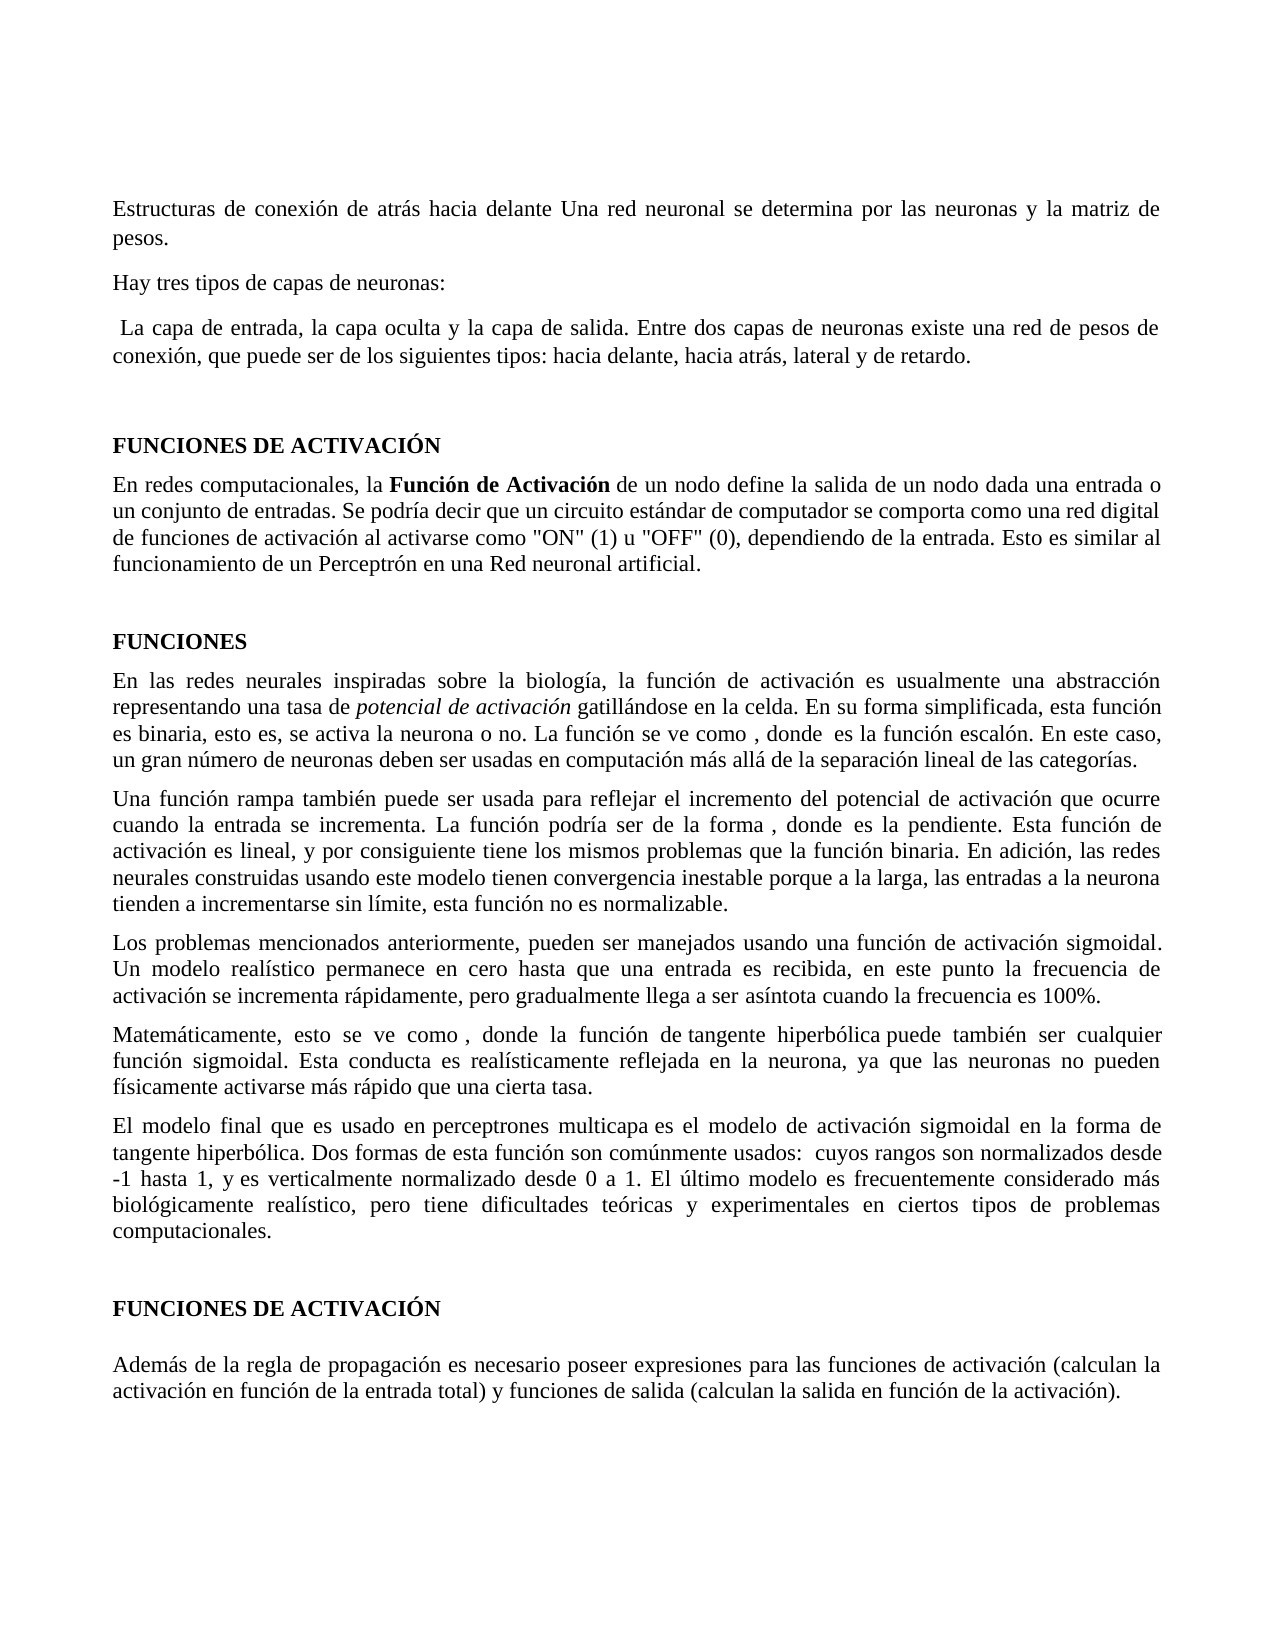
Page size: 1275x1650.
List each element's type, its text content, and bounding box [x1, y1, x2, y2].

text FUNCIONES DE ACTIVACIÓN [112, 1295, 1162, 1322]
text FUNCIONES DE ACTIVACIÓN [112, 432, 1162, 459]
text En redes computacionales, la Función de Activación de un nodo define la salida de un nodo dada una entrada o un conjunto de entradas. Se podría decir que un circuito estándar de computador se comporta como una red digital de funciones de activación al activarse como "ON" (1) u "OFF" (0), dependiendo de la entrada. Esto es similar al funcionamiento de un Perceptrón en una Red neuronal artificial. [112, 471, 1162, 577]
text Una función rampa también puede ser usada para reflejar el incremento del potencial de activación que ocurre cuando la entrada se incrementa. La función podría ser de la forma {\displaystyle \phi (v_{i})=\mu v_{i}}, donde {\displaystyle \mu } es la pendiente. Esta función de activación es lineal, y por consiguiente tiene los mismos problemas que la función binaria. En adición, las redes neurales construidas usando este modelo tienen convergencia inestable porque a la larga, las entradas a la neurona tienden a incrementarse sin límite, esta función no es normalizable. [112, 785, 1162, 917]
text Matemáticamente, esto se ve como {\displaystyle \phi (v_{i})=U(v_{i})\tanh(v_{i})}, donde la función de tangente hiperbólica puede también ser cualquier función sigmoidal. Esta conducta es realísticamente reflejada en la neurona, ya que las neuronas no pueden físicamente activarse más rápido que una cierta tasa. [112, 1021, 1162, 1100]
text En las redes neurales inspiradas sobre la biología, la función de activación es usualmente una abstracción representando una tasa de potencial de activación gatillándose en la celda. En su forma simplificada, esta función es binaria, esto es, se activa la neurona o no. La función se ve como {\displaystyle \phi (v_{i})=U(v_{i})}, donde {\displaystyle U} es la función escalón. En este caso, un gran número de neuronas deben ser usadas en computación más allá de la separación lineal de las categorías. [112, 667, 1162, 772]
text Los problemas mencionados anteriormente, pueden ser manejados usando una función de activación sigmoidal. Un modelo realístico permanece en cero hasta que una entrada es recibida, en este punto la frecuencia de activación se incrementa rápidamente, pero gradualmente llega a ser asíntota cuando la frecuencia es 100%. [112, 929, 1162, 1008]
text La capa de entrada, la capa oculta y la capa de salida. Entre dos capas de neuronas existe una red de pesos de conexión, que puede ser de los siguientes tipos: hacia delante, hacia atrás, lateral y de retardo. [112, 314, 1162, 368]
text Además de la regla de propagación es necesario poseer expresiones para las funciones de activación (calculan la activación en función de la entrada total) y funciones de salida (calculan la salida en función de la activación). [112, 1351, 1162, 1403]
text Estructuras de conexión de atrás hacia delante Una red neuronal se determina por las neuronas y la matriz de pesos. [112, 195, 1162, 250]
text Hay tres tipos de capas de neuronas: [112, 269, 1162, 295]
text FUNCIONES [112, 628, 1162, 654]
text El modelo final que es usado en perceptrones multicapa es el modelo de activación sigmoidal en la forma de tangente hiperbólica. Dos formas de esta función son comúnmente usados: {\displaystyle \phi (v_{i})=\tanh(v_{i})} cuyos rangos son normalizados desde -1 hasta 1, y {\displaystyle \phi (v_{i})=(1+\exp(-v_{i}))^{-1}}es verticalmente normalizado desde 0 a 1. El último modelo es frecuentemente considerado más biológicamente realístico, pero tiene dificultades teóricas y experimentales en ciertos tipos de problemas computacionales. [112, 1112, 1162, 1244]
